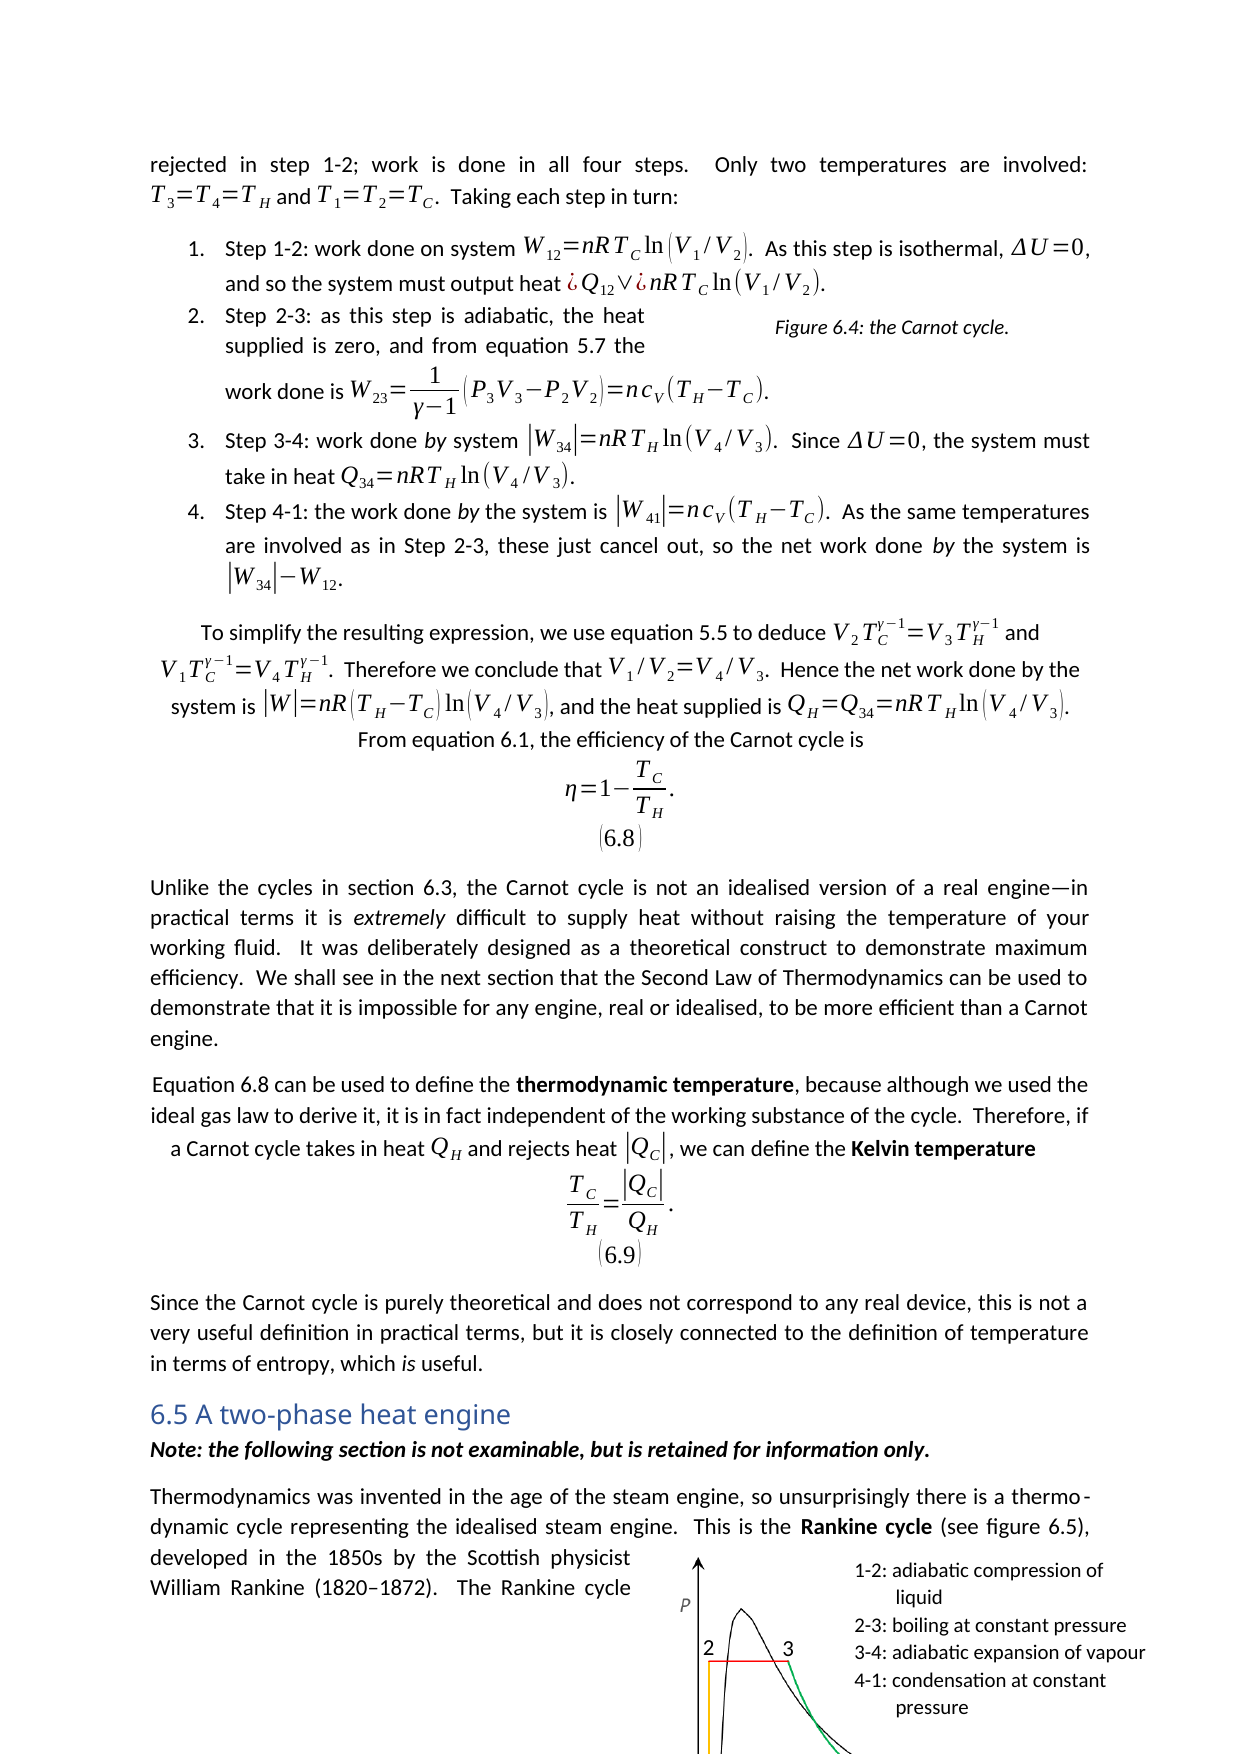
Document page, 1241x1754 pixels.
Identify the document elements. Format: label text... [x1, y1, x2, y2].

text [150, 1482, 1090, 1601]
text To simplify the resulting expression, we use equation 5.5 to deduce and . Therefore we conclude that . Hence the net work done by the system is , and the heat supplied is . From equation 6.1, the efficiency of the Carnot cycle is [150, 614, 1090, 854]
list Step 2-3: as this step is adiabatic, the heat supplied is zero, and from equation 5.7 the work done is . [187, 301, 1090, 421]
subtitle 6.5 A two-phase heat engine [150, 1396, 1090, 1432]
list Step 1-2: work done on system . As this step is isothermal, , and so the system must output heat . [187, 230, 1090, 299]
text Note: the following section is not examinable, but is retained for information only. [150, 1435, 1090, 1463]
list Step 3-4: work done by system . Since , the system must take in heat . [187, 423, 1090, 492]
text Since the Carnot cycle is purely theoretical and does not correspond to any real device, this is not a very useful definition in practical terms, but it is closely connected to the definition of temperature in terms of entropy, which is useful. [150, 1288, 1090, 1377]
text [150, 150, 1090, 212]
text Equation 6.8 can be used to define the thermodynamic temperature, because although we used the ideal gas law to derive it, it is in fact independent of the working substance of the cycle. Therefore, if a Carnot cycle takes in heat and rejects heat , we can define the Kelvin temperature [150, 1071, 1090, 1269]
list Step 4-1: the work done by the system is . As the same temperatures are involved as in Step 2-3, these just cancel out, so the net work done by the system is . [187, 494, 1090, 596]
text Unlike the cycles in section 6.3, the Carnot cycle is not an idealised version of a real engine—in practical terms it is extremely difficult to supply heat without raising the temperature of your working fluid. It was deliberately designed as a theoretical construct to demonstrate maximum efficiency. We shall see in the next section that the Second Law of Thermodynamics can be used to demonstrate that it is impossible for any engine, real or idealised, to be more efficient than a Carnot engine. [150, 873, 1090, 1052]
picture [665, 1542, 1138, 1754]
